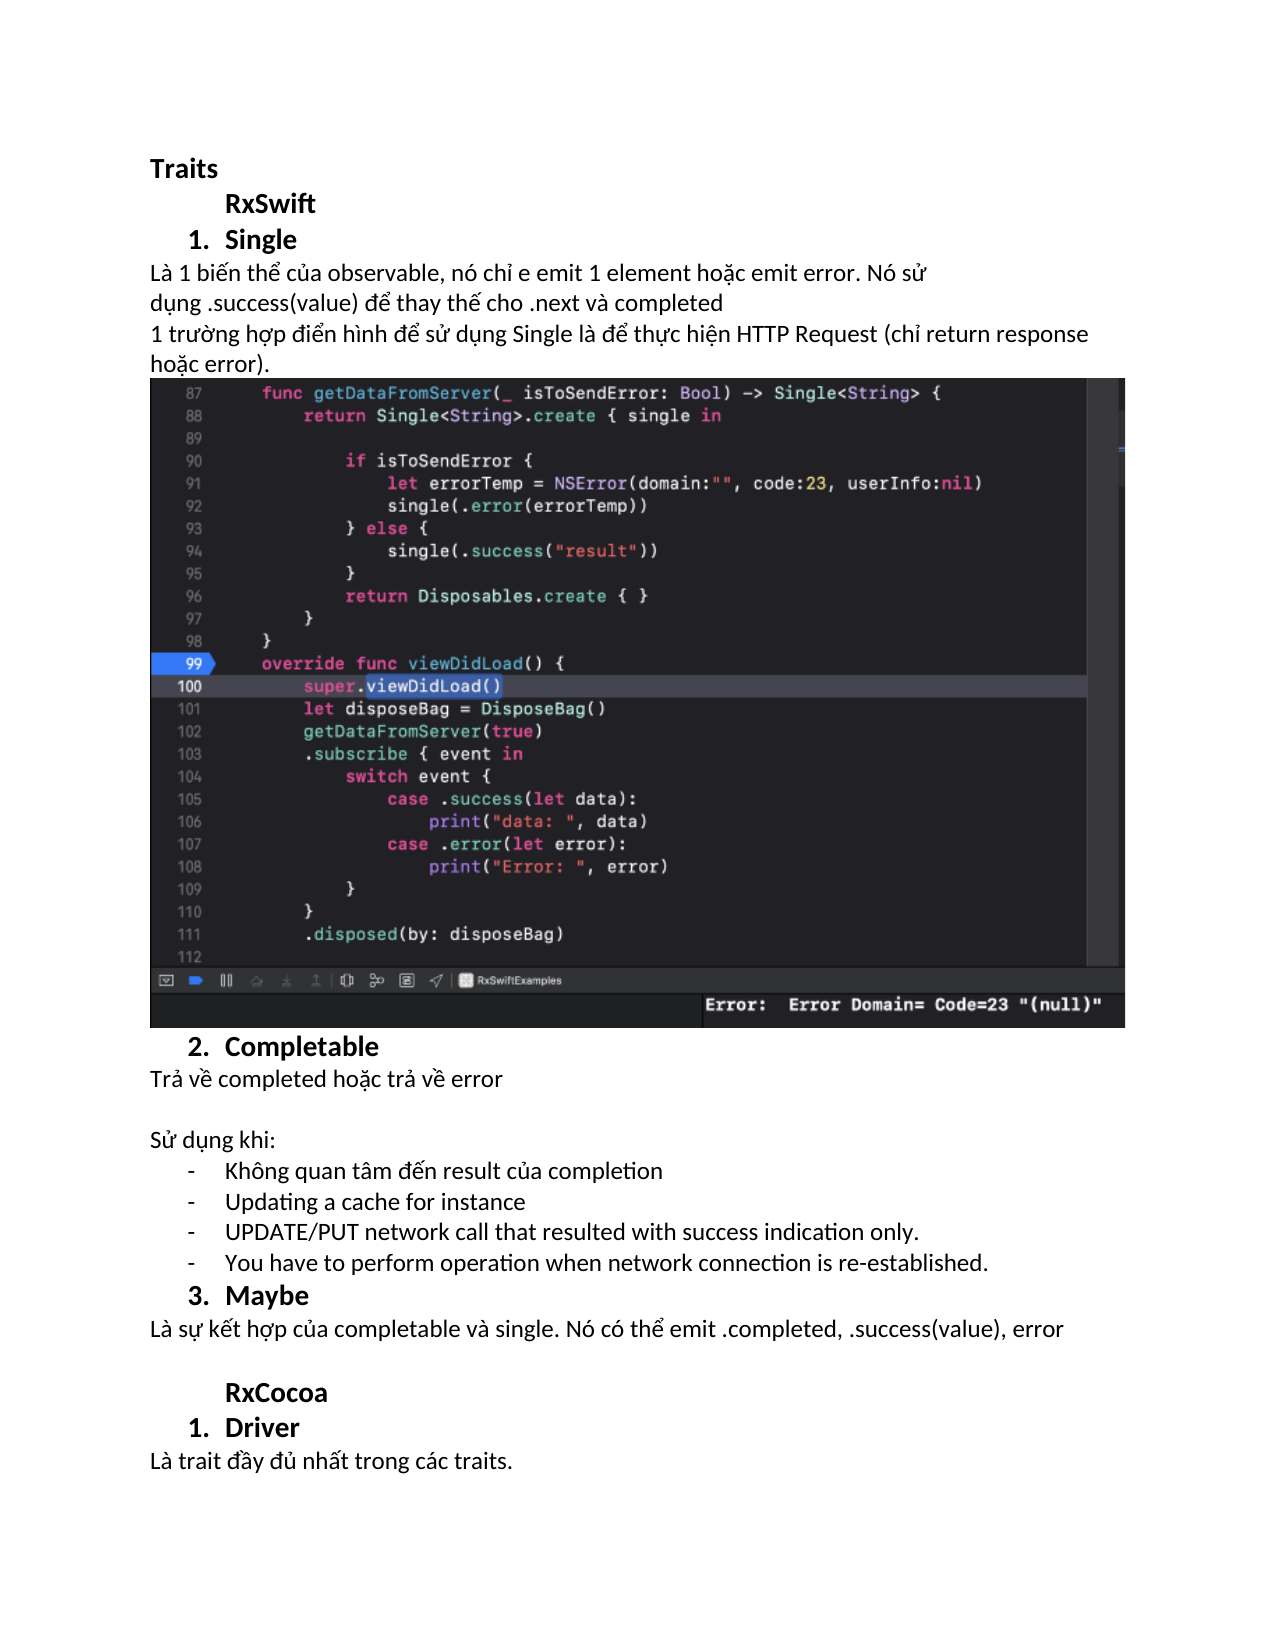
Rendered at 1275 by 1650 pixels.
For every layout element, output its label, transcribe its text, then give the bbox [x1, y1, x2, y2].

list Driver [187, 1409, 1125, 1445]
list UPDATE/PUT network call that resulted with success indication only. [187, 1216, 1125, 1247]
text 1 trường hợp điển hình để sử dụng Single là để thực hiện HTTP Request (chỉ return response hoặc error). [150, 318, 1125, 378]
list Updating a cache for instance [187, 1186, 1125, 1216]
text Sử dụng khi: [150, 1125, 1125, 1155]
list You have to perform operation when network connection is re-established. [187, 1247, 1125, 1277]
text RxSwift [150, 186, 1125, 221]
list Không quan tâm đến result của completion [187, 1155, 1125, 1186]
list Completable [187, 1028, 1125, 1064]
list Maybe [187, 1277, 1125, 1313]
text Là sự kết hợp của completable và single. Nó có thể emit .completed, .success(value), error [150, 1313, 1125, 1343]
text Là trait đầy đủ nhất trong các traits. [150, 1445, 1125, 1476]
text Trả về completed hoặc trả về error [150, 1064, 1125, 1094]
list Single [187, 221, 1125, 257]
picture [150, 378, 1125, 1028]
text Là 1 biến thể của observable, nó chỉ e emit 1 element hoặc emit error. Nó sử dụng .success(value) để thay thế cho .next và completed [150, 257, 1125, 318]
text RxCocoa [150, 1374, 1125, 1409]
text Traits [150, 150, 1125, 186]
